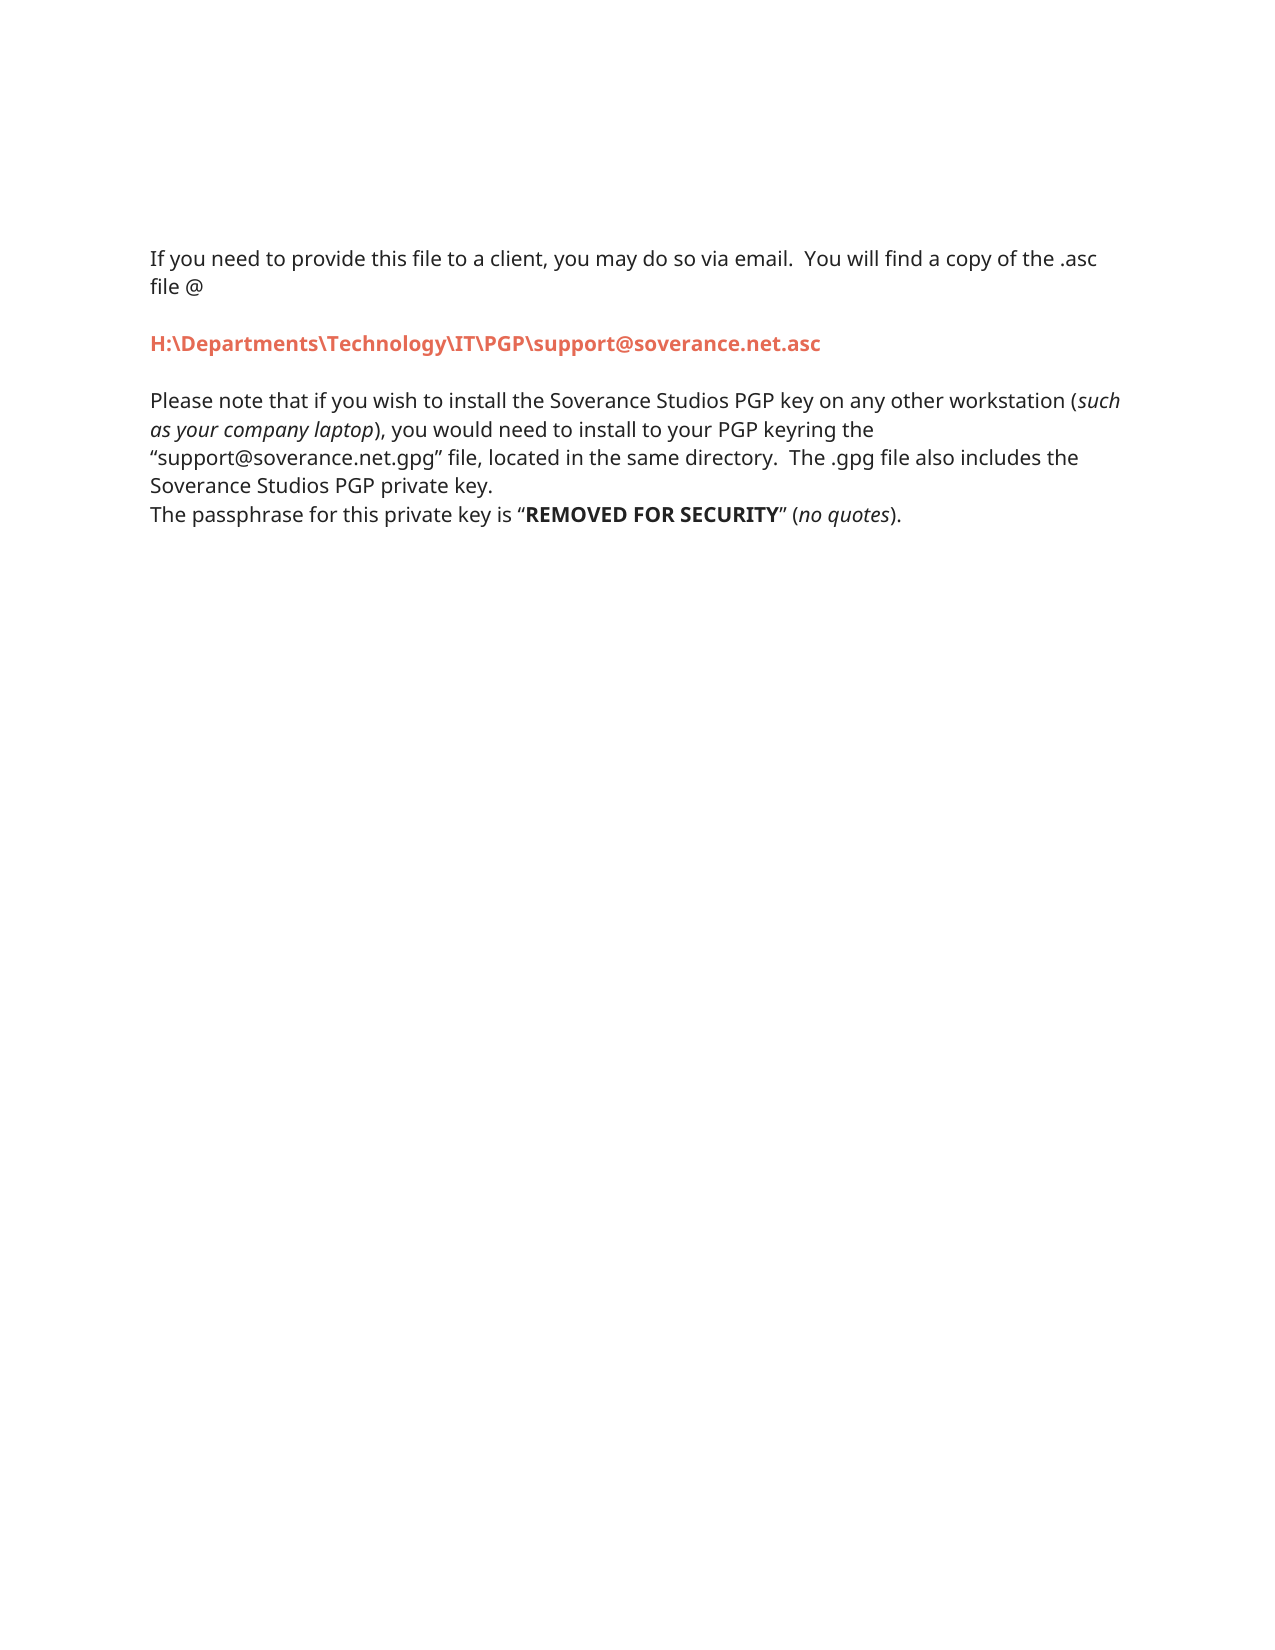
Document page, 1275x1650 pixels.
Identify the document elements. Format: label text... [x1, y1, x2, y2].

text If you need to provide this file to a client, you may do so via email. You will find a copy of the .asc file @ [150, 244, 1125, 301]
text The passphrase for this private key is “REMOVED FOR SECURITY” (no quotes). [150, 500, 1125, 528]
text Please note that if you wish to install the Soverance Studios PGP key on any other workstation (such as your company laptop), you would need to install to your PGP keyring the “support@soverance.net.gpg” file, located in the same directory. The .gpg file also includes the Soverance Studios PGP private key. [150, 386, 1125, 500]
text H:\Departments\Technology\IT\PGP\support@soverance.net.asc [150, 329, 1125, 358]
